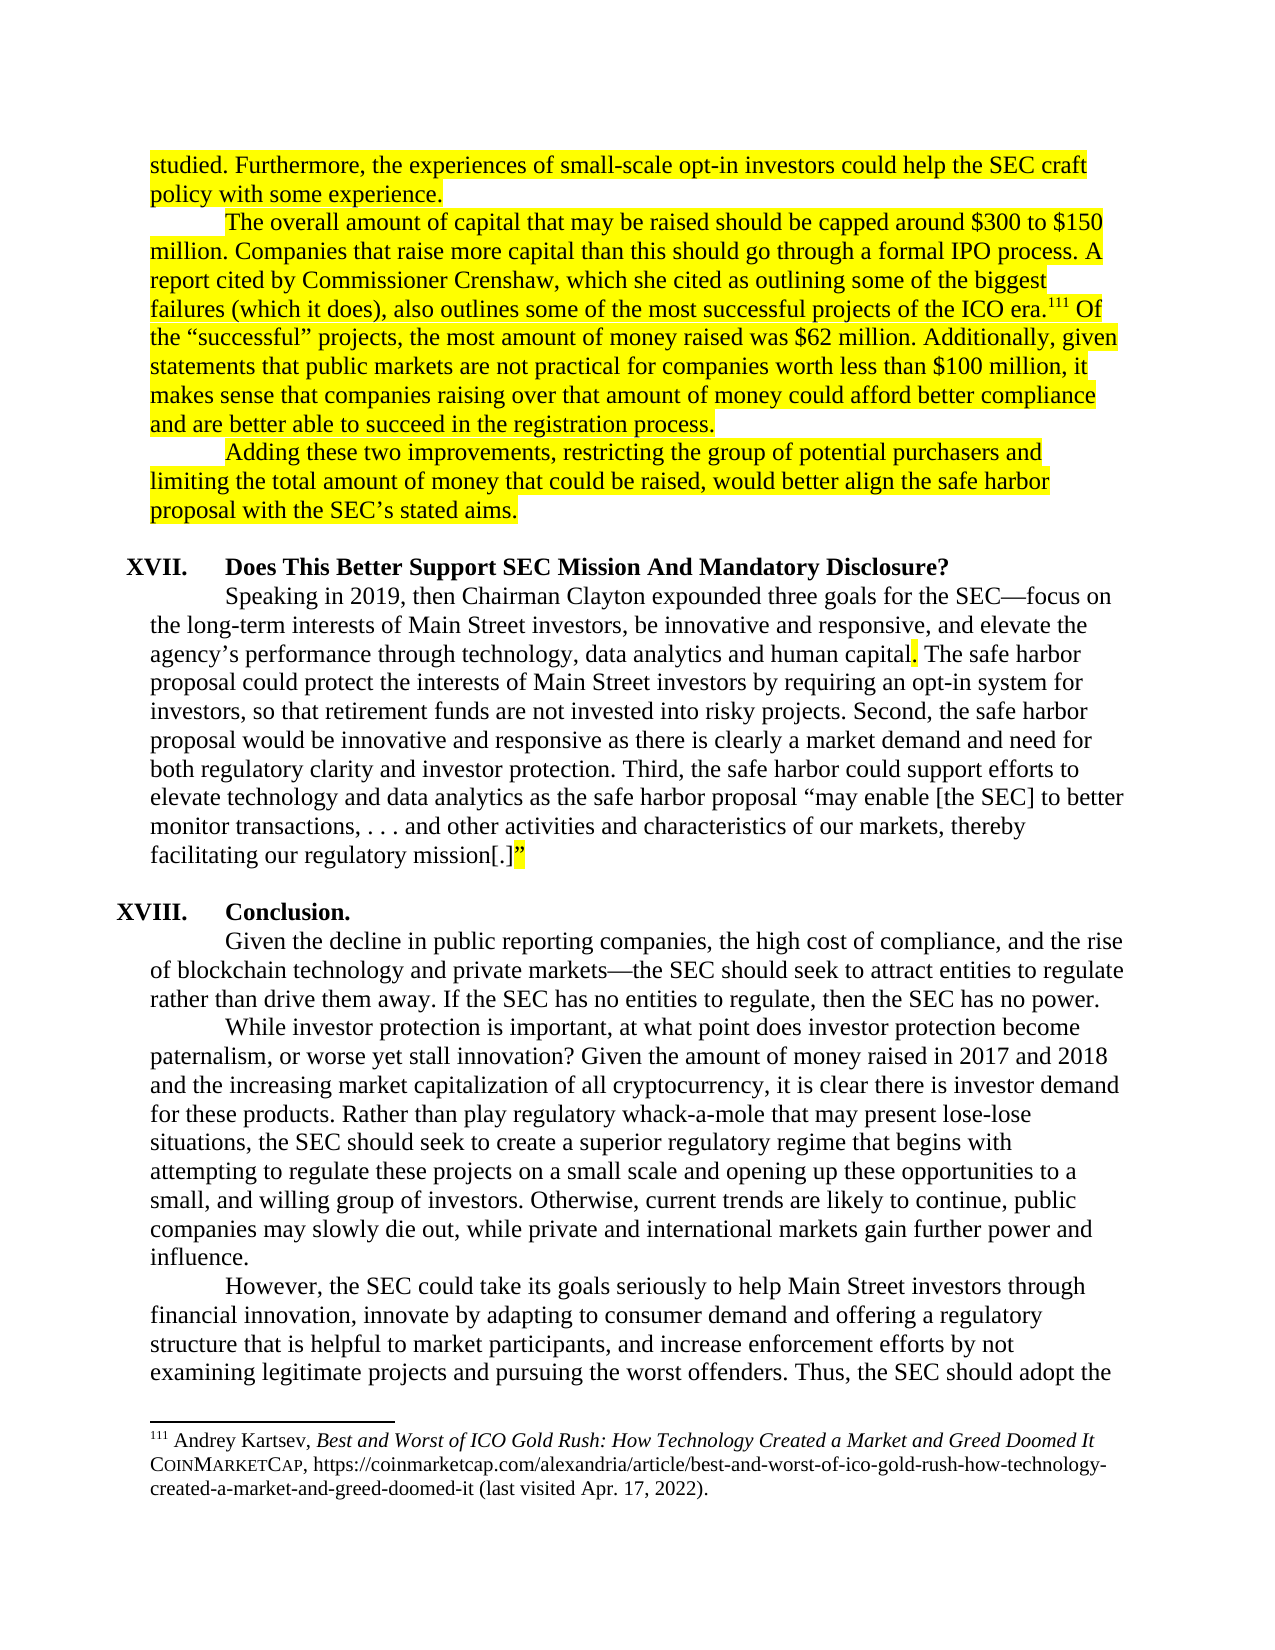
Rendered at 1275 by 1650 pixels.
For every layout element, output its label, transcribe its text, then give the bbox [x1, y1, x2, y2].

text While investor protection is important, at what point does investor protection become paternalism, or worse yet stall innovation? Given the amount of money raised in 2017 and 2018 and the increasing market capitalization of all cryptocurrency, it is clear there is investor demand for these products. Rather than play regulatory whack-a-mole that may present lose-lose situations, the SEC should seek to create a superior regulatory regime that begins with attempting to regulate these projects on a small scale and opening up these opportunities to a small, and willing group of investors. Otherwise, current trends are likely to continue, public companies may slowly die out, while private and international markets gain further power and influence. [150, 1012, 1125, 1271]
list Conclusion. [187, 897, 1125, 926]
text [150, 1271, 1125, 1386]
text Adding these two improvements, restricting the group of potential purchasers and limiting the total amount of money that could be raised, would better align the safe harbor proposal with the SEC’s stated aims. [150, 437, 1125, 524]
text Given the decline in public reporting companies, the high cost of compliance, and the rise of blockchain technology and private markets—the SEC should seek to attract entities to regulate rather than drive them away. If the SEC has no entities to regulate, then the SEC has no power. [150, 926, 1125, 1012]
text Speaking in 2019, then Chairman Clayton expounded three goals for the SEC—focus on the long-term interests of Main Street investors, be innovative and responsive, and elevate the agency’s performance through technology, data analytics and human capital. The safe harbor proposal could protect the interests of Main Street investors by requiring an opt-in system for investors, so that retirement funds are not invested into risky projects. Second, the safe harbor proposal would be innovative and responsive as there is clearly a market demand and need for both regulatory clarity and investor protection. Third, the safe harbor could support efforts to elevate technology and data analytics as the safe harbor proposal “may enable [the SEC] to better monitor transactions, . . . and other activities and characteristics of our markets, thereby facilitating our regulatory mission[.]” [150, 581, 1125, 869]
text The overall amount of capital that may be raised should be capped around $300 to $150 million. Companies that raise more capital than this should go through a formal IPO process. A report cited by Commissioner Crenshaw, which she cited as outlining some of the biggest failures (which it does), also outlines some of the most successful projects of the ICO era. Of the “successful” projects, the most amount of money raised was $62 million. Additionally, given statements that public markets are not practical for companies worth less than $100 million, it makes sense that companies raising over that amount of money could afford better compliance and are better able to succeed in the registration process. [150, 207, 1125, 437]
list Does This Better Support SEC Mission And Mandatory Disclosure? [187, 552, 1125, 581]
